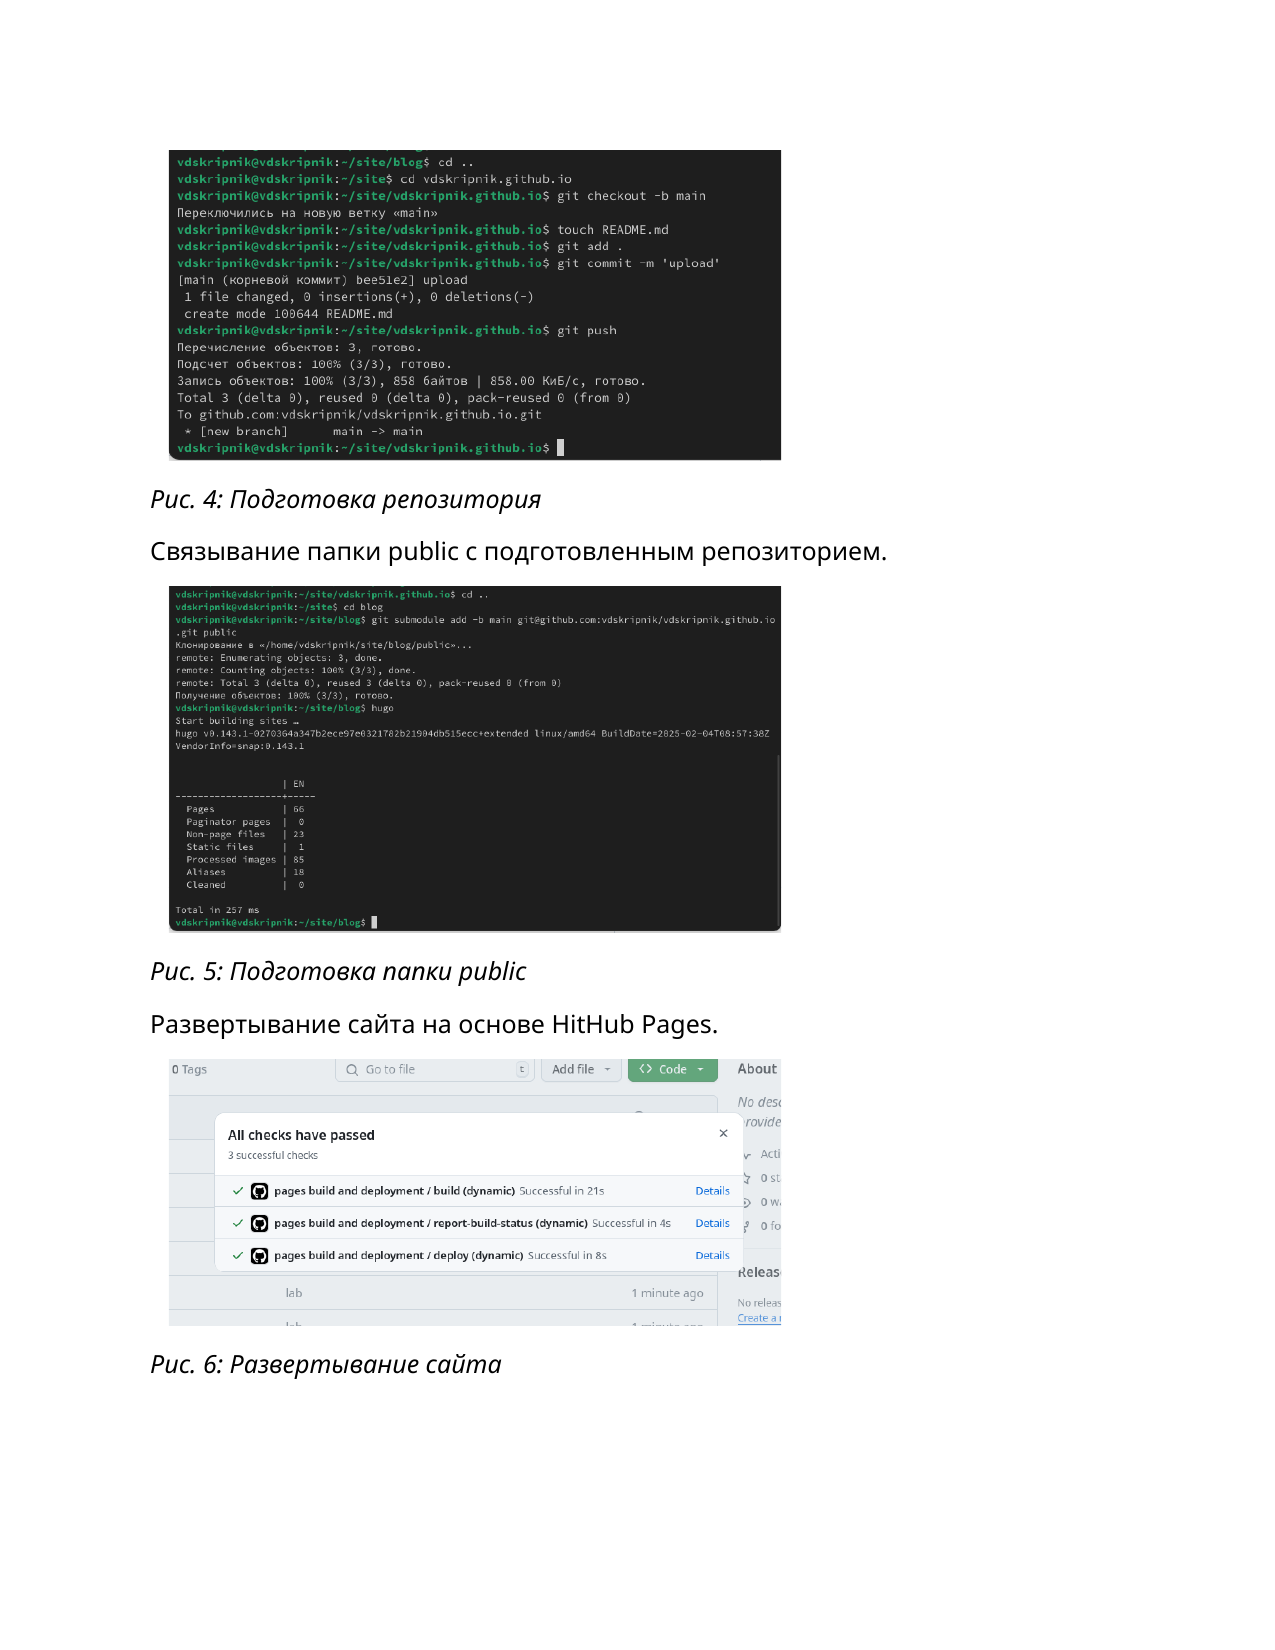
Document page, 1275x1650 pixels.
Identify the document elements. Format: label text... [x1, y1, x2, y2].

picture [168, 586, 782, 933]
text Развертывание сайта на основе HitHub Pages. [150, 1007, 1125, 1041]
picture [168, 150, 782, 461]
text Рис. 5: Подготовка папки public [150, 954, 1125, 988]
picture [168, 1059, 782, 1326]
text Рис. 4: Подготовка репозитория [150, 481, 1125, 515]
text Рис. 6: Развертывание сайта [150, 1346, 1125, 1381]
text Связывание папки public с подготовленным репозиторием. [150, 534, 1125, 568]
